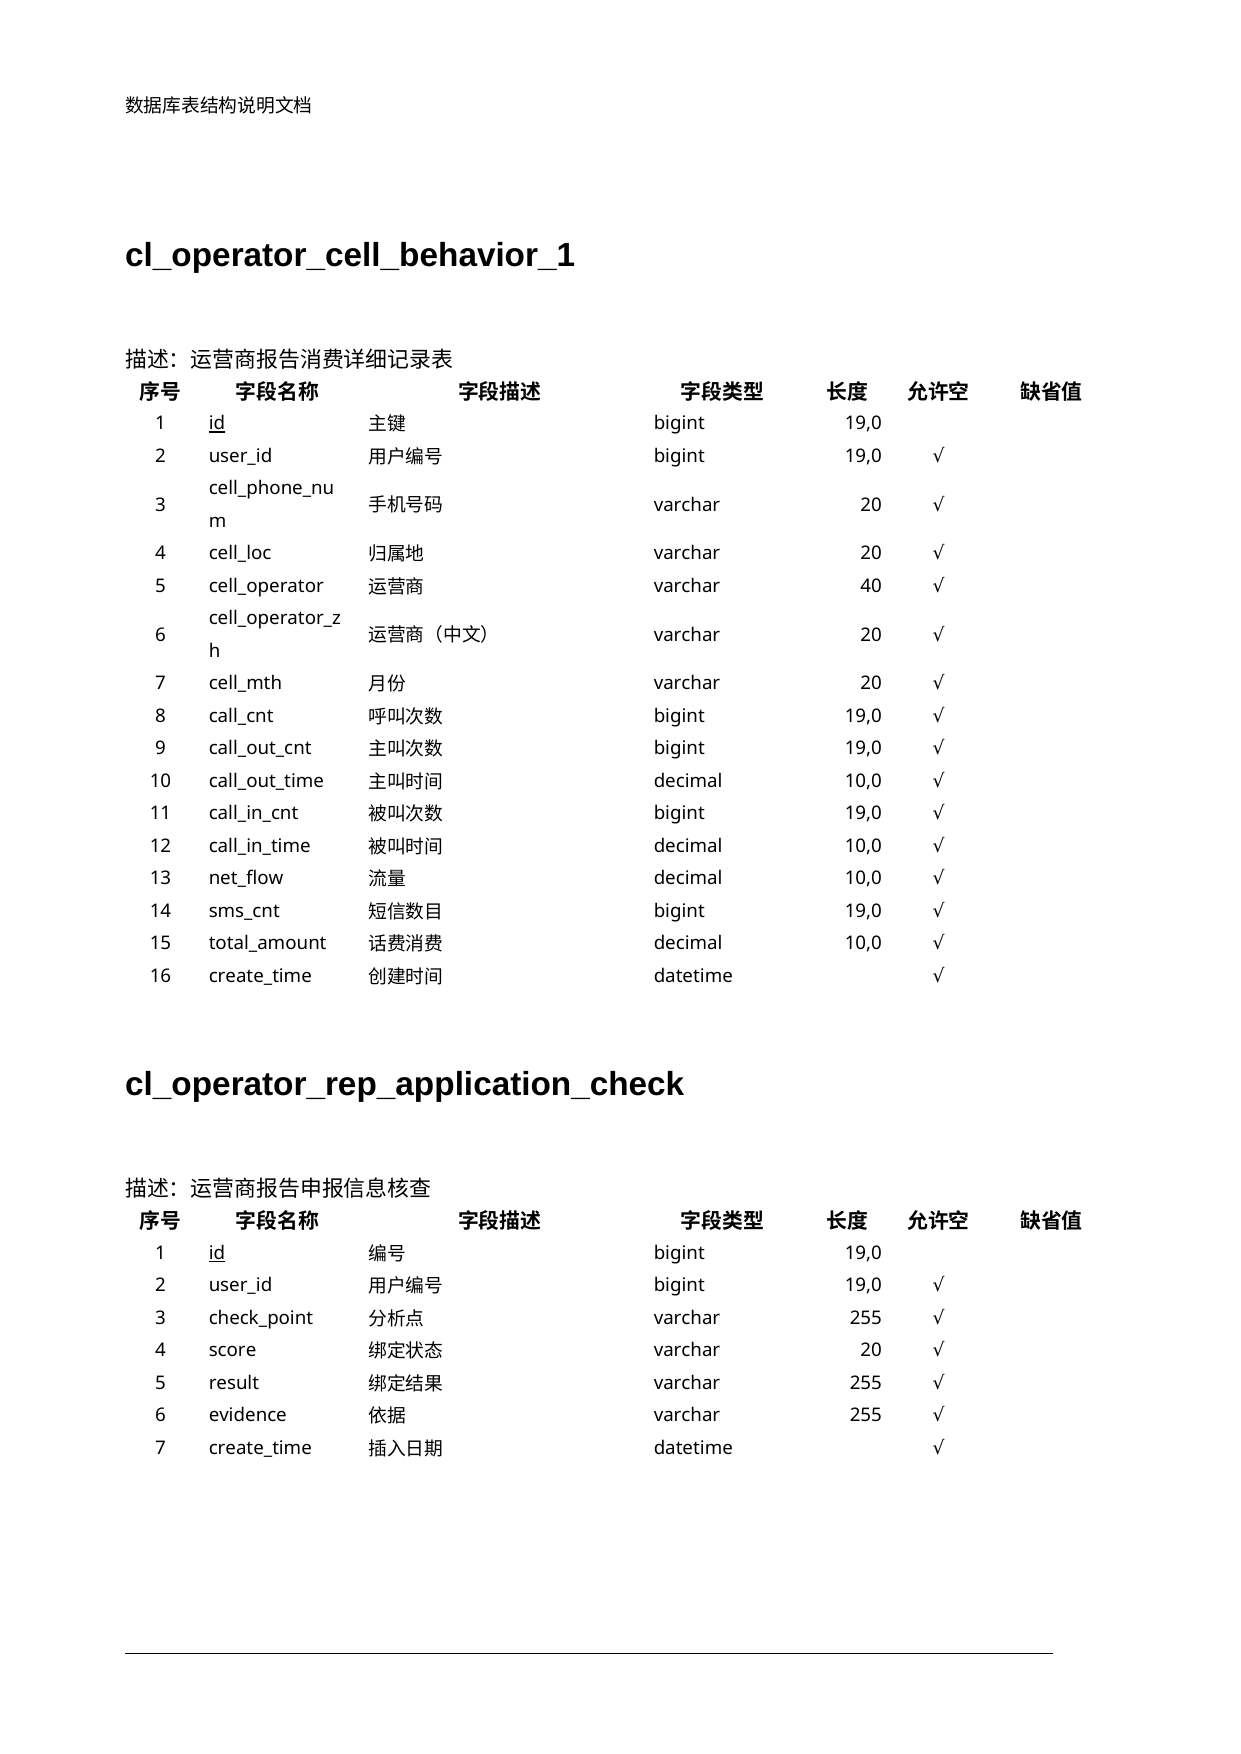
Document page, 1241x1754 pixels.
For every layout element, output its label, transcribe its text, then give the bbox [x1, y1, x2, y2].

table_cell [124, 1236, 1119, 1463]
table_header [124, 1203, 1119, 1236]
subtitle cl_operator_cell_behavior_1 [125, 222, 1053, 287]
subtitle cl_operator_rep_application_check [125, 1051, 1053, 1116]
text 描述：运营商报告消费详细记录表 [125, 341, 1053, 374]
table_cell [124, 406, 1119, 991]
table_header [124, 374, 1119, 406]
text 描述：运营商报告申报信息核查 [125, 1171, 1053, 1203]
